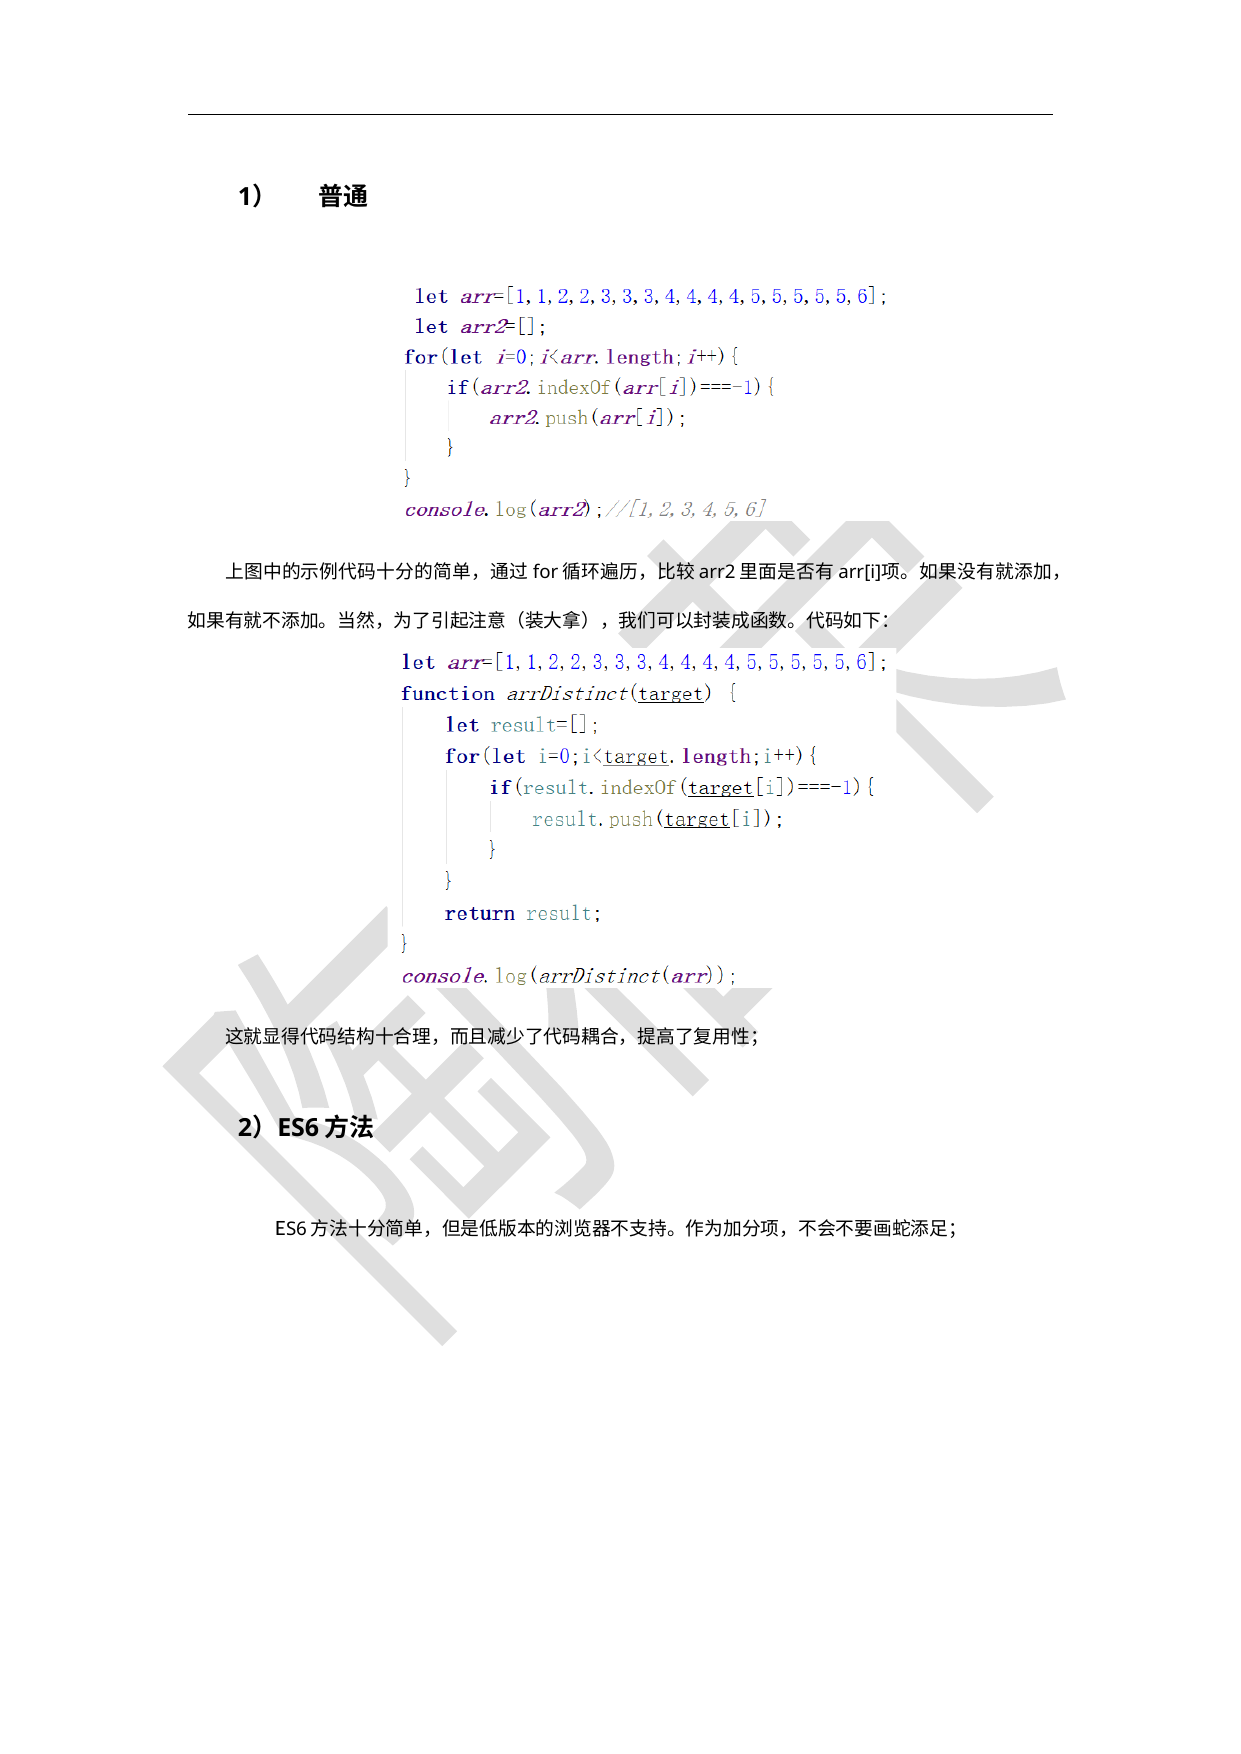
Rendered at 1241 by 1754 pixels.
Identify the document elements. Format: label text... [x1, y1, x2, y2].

picture [387, 648, 897, 988]
text ES6方法十分简单，但是低版本的浏览器不支持。作为加分项，不会不要画蛇添足； [187, 1211, 1053, 1244]
picture [388, 280, 896, 521]
text 这就显得代码结构十合理，而且减少了代码耦合，提高了复用性； [187, 1019, 1053, 1052]
subtitle 普通 [187, 162, 1053, 227]
text 上图中的示例代码十分的简单，通过for循环遍历，比较arr2里面是否有arr[i]项。如果没有就添加，如果有就不添加。当然，为了引起注意（装大拿），我们可以封装成函数。代码如下： [187, 554, 1053, 635]
subtitle 2）ES6方法 [187, 1093, 1053, 1158]
